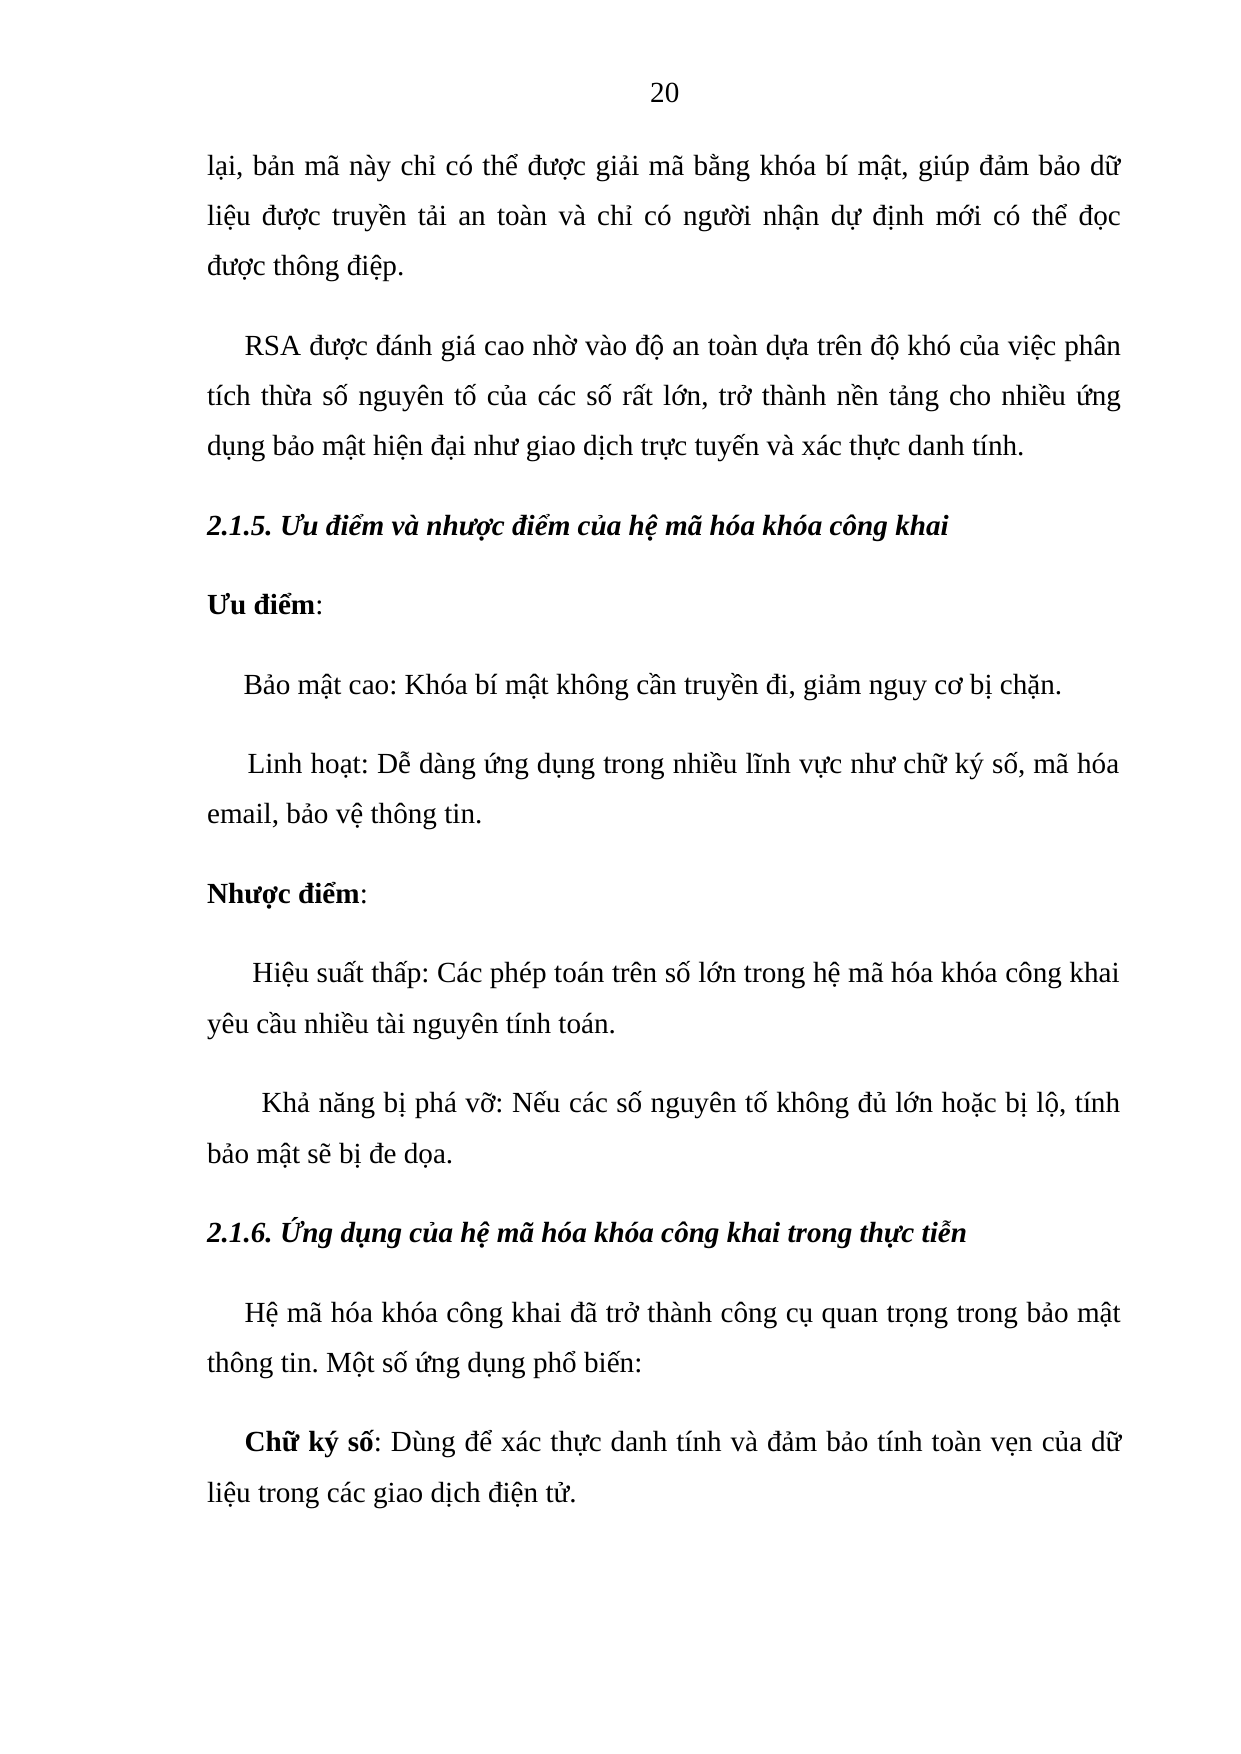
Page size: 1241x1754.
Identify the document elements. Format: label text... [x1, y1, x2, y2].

text Linh hoạt: Dễ dàng ứng dụng trong nhiều lĩnh vực như chữ ký số, mã hóa email, bảo vệ thông tin. [207, 746, 1122, 830]
subtitle 2.1.6. Ứng dụng của hệ mã hóa khóa công khai trong thực tiễn [207, 1215, 1122, 1249]
text Nhược điểm: [207, 876, 1122, 910]
text RSA được đánh giá cao nhờ vào độ an toàn dựa trên độ khó của việc phân tích thừa số nguyên tố của các số rất lớn, trở thành nền tảng cho nhiều ứng dụng bảo mật hiện đại như giao dịch trực tuyến và xác thực danh tính. [207, 328, 1122, 462]
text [207, 148, 1122, 282]
text Hệ mã hóa khóa công khai đã trở thành công cụ quan trọng trong bảo mật thông tin. Một số ứng dụng phổ biến: [207, 1295, 1122, 1378]
text Hiệu suất thấp: Các phép toán trên số lớn trong hệ mã hóa khóa công khai yêu cầu nhiều tài nguyên tính toán. [207, 956, 1122, 1039]
subtitle 2.1.5. Ưu điểm và nhược điểm của hệ mã hóa khóa công khai [207, 508, 1122, 541]
text Bảo mật cao: Khóa bí mật không cần truyền đi, giảm nguy cơ bị chặn. [207, 667, 1122, 700]
text Khả năng bị phá vỡ: Nếu các số nguyên tố không đủ lớn hoặc bị lộ, tính bảo mật sẽ bị đe dọa. [207, 1085, 1122, 1169]
text Ưu điểm: [207, 587, 1122, 621]
text Chữ ký số: Dùng để xác thực danh tính và đảm bảo tính toàn vẹn của dữ liệu trong các giao dịch điện tử. [207, 1424, 1122, 1508]
